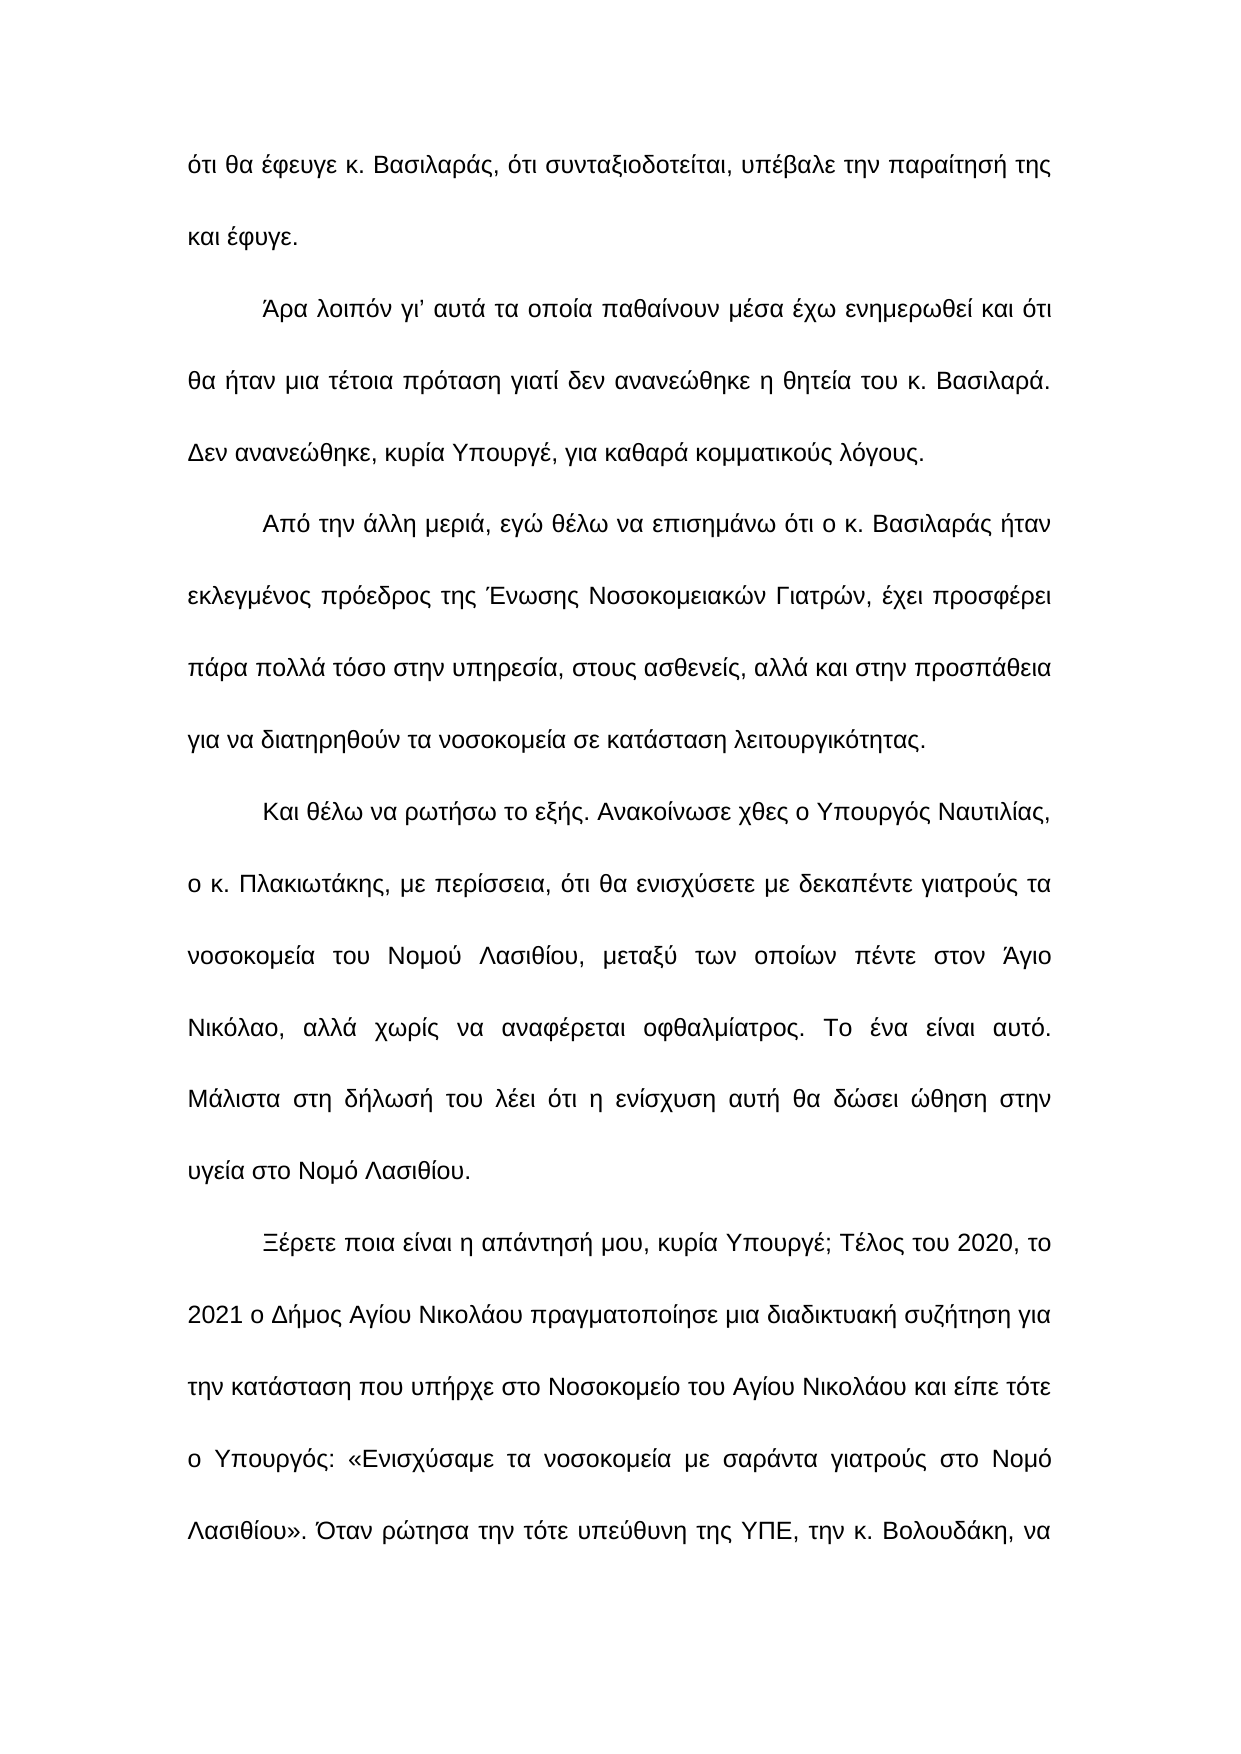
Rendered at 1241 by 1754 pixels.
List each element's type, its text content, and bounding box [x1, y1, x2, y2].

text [187, 1228, 1053, 1544]
text Άρα λοιπόν γι’ αυτά τα οποία παθαίνουν μέσα έχω ενημερωθεί και ότι θα ήταν μια τέτοια πρόταση γιατί δεν ανανεώθηκε η θητεία του κ. Βασιλαρά. Δεν ανανεώθηκε, κυρία Υπουργέ, για καθαρά κομματικούς λόγους. [187, 294, 1053, 466]
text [187, 150, 1053, 251]
text Από την άλλη μεριά, εγώ θέλω να επισημάνω ότι ο κ. Βασιλαράς ήταν εκλεγμένος πρόεδρος της Ένωσης Νοσοκομειακών Γιατρών, έχει προσφέρει πάρα πολλά τόσο στην υπηρεσία, στους ασθενείς, αλλά και στην προσπάθεια για να διατηρηθούν τα νοσοκομεία σε κατάσταση λειτουργικότητας. [187, 509, 1053, 754]
text Και θέλω να ρωτήσω το εξής. Ανακοίνωσε χθες ο Υπουργός Ναυτιλίας, ο κ. Πλακιωτάκης, με περίσσεια, ότι θα ενισχύσετε με δεκαπέντε γιατρούς τα νοσοκομεία του Νομού Λασιθίου, μεταξύ των οποίων πέντε στον Άγιο Νικόλαο, αλλά χωρίς να αναφέρεται οφθαλμίατρος. Το ένα είναι αυτό. Μάλιστα στη δήλωσή του λέει ότι η ενίσχυση αυτή θα δώσει ώθηση στην υγεία στο Νομό Λασιθίου. [187, 797, 1053, 1185]
